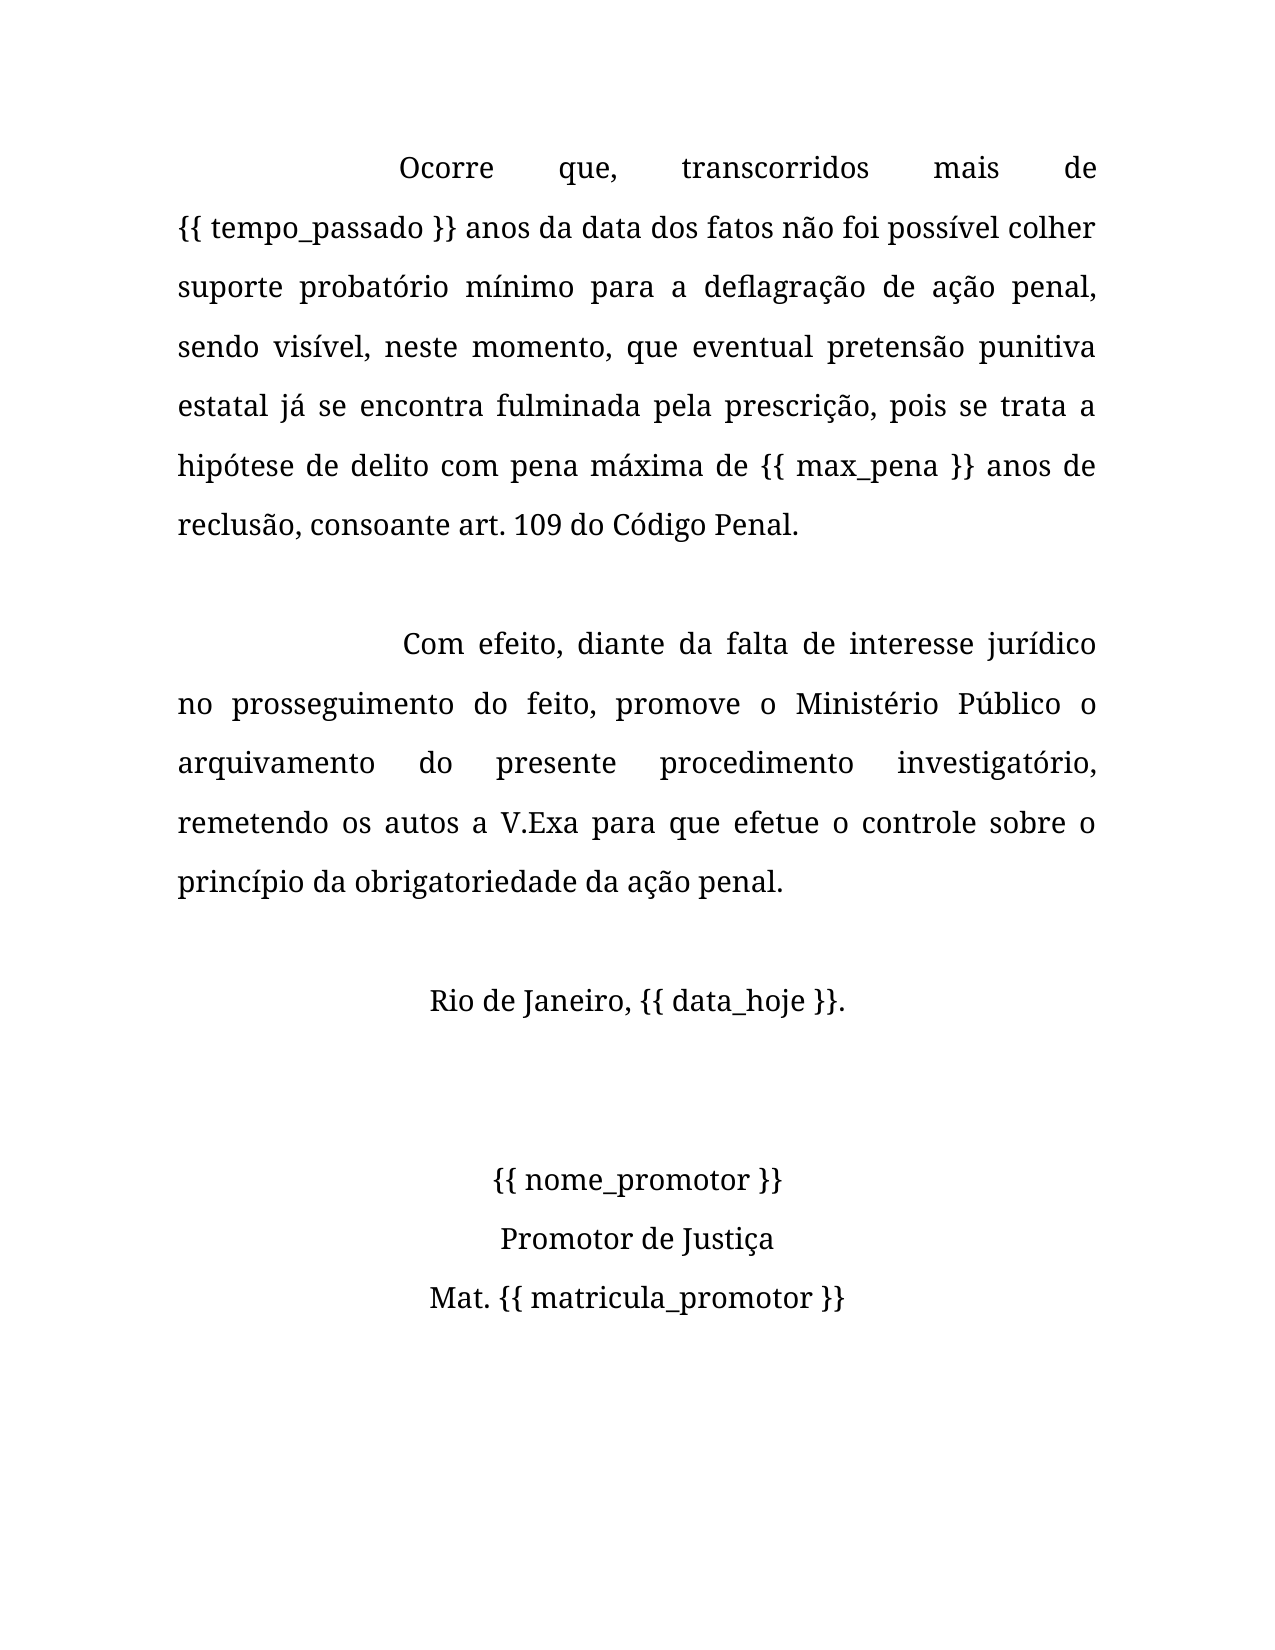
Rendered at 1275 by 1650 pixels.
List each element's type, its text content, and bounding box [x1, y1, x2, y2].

text {{ nome_promotor }} [177, 1159, 1098, 1198]
text Ocorre que, transcorridos mais de {{ tempo_passado }} anos da data dos fatos não foi possível colher suporte probatório mínimo para a deflagração de ação penal, sendo visível, neste momento, que eventual pretensão punitiva estatal já se encontra fulminada pela prescrição, pois se trata a hipótese de delito com pena máxima de {{ max_pena }} anos de reclusão, consoante art. 109 do Código Penal. [177, 148, 1098, 544]
text Mat. {{ matricula_promotor }} [177, 1278, 1098, 1317]
text Rio de Janeiro, {{ data_hoje }}. [177, 980, 1098, 1020]
text Promotor de Justiça [177, 1218, 1098, 1258]
text Com efeito, diante da falta de interesse jurídico no prosseguimento do feito, promove o Ministério Público o arquivamento do presente procedimento investigatório, remetendo os autos a V.Exa para que efetue o controle sobre o princípio da obrigatoriedade da ação penal. [177, 623, 1098, 901]
